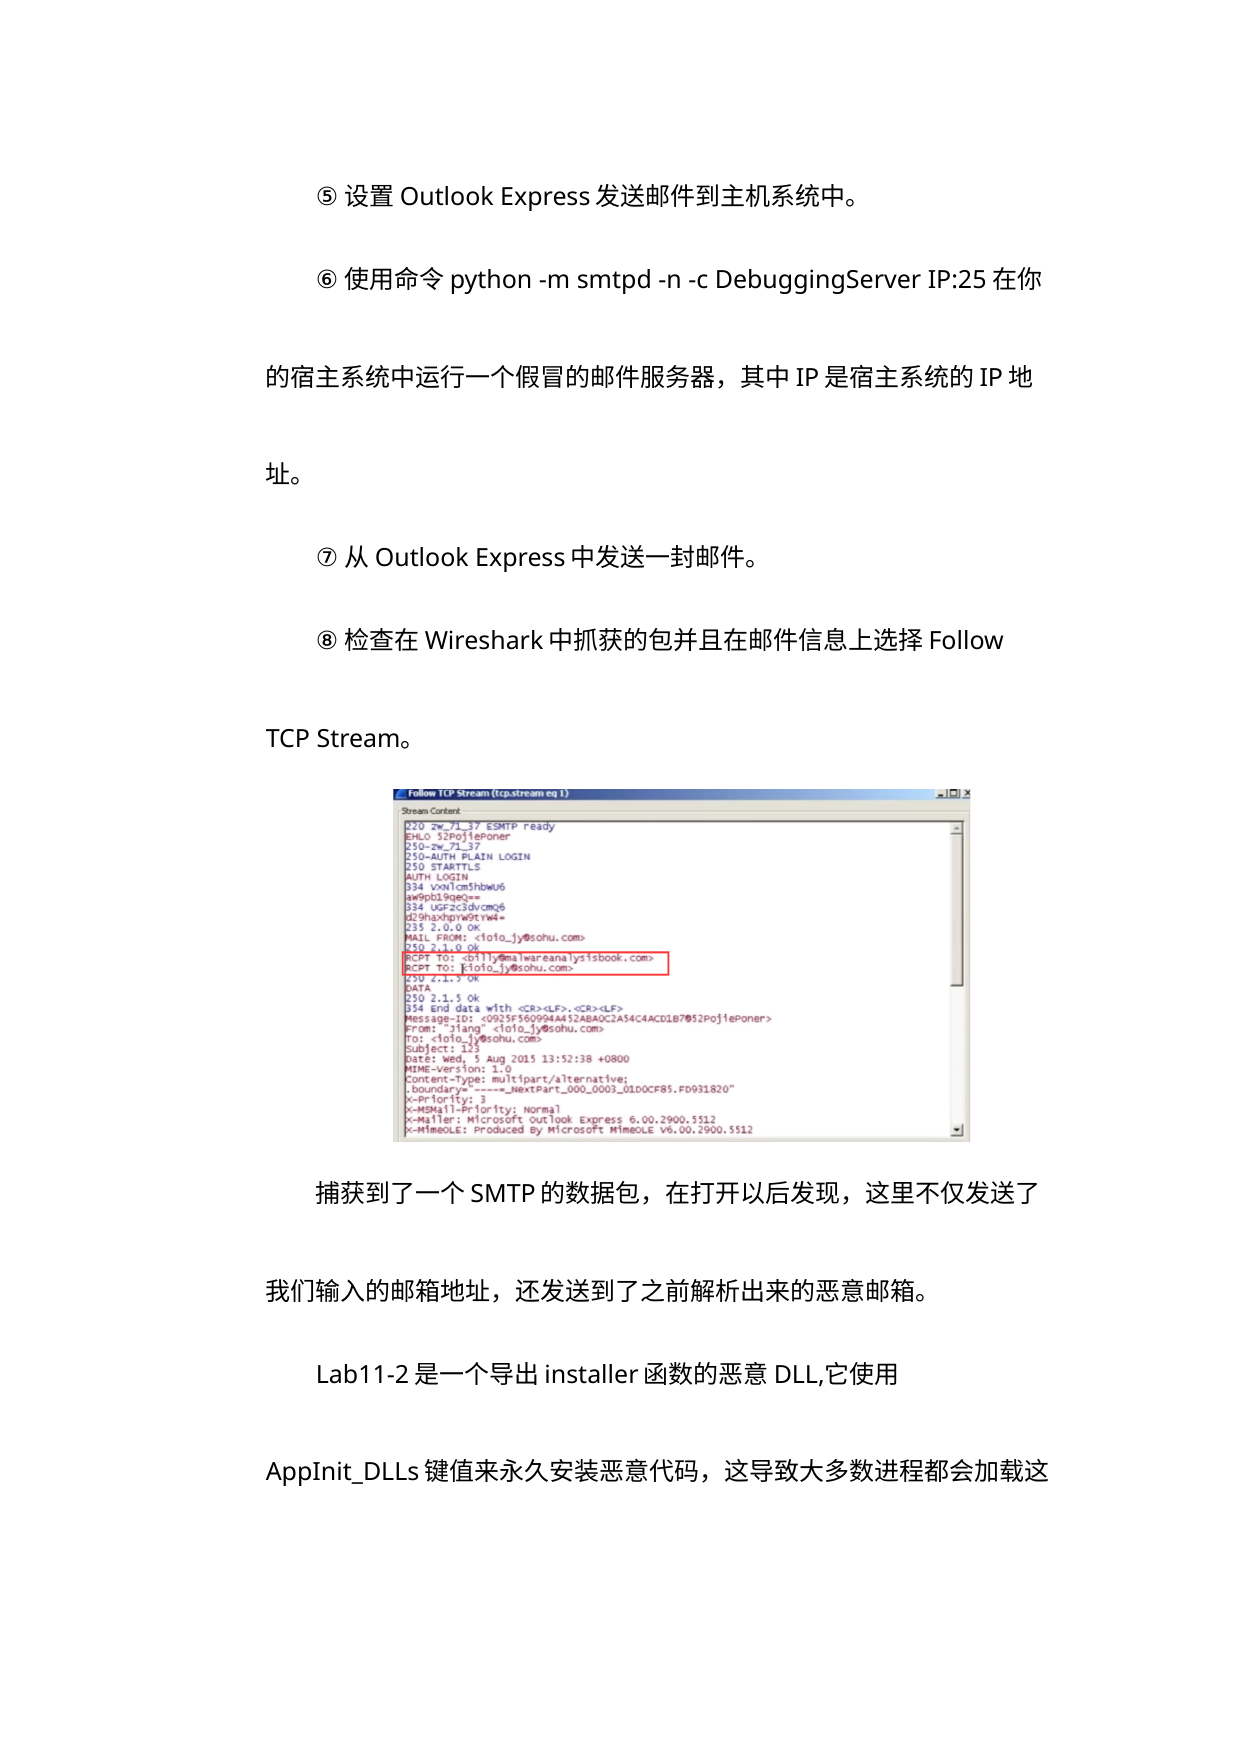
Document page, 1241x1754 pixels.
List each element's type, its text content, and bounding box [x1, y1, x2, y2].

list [266, 1340, 1053, 1502]
picture [391, 787, 971, 1142]
list ⑧ 检查在Wireshark中抓获的包并且在邮件信息上选择Follow TCP Stream。 [266, 606, 1053, 769]
list ⑦ 从Outlook Express中发送一封邮件。 [266, 523, 1053, 588]
list ⑤ 设置Outlook Express发送邮件到主机系统中。 [266, 162, 1053, 227]
list 捕获到了一个SMTP的数据包，在打开以后发现，这里不仅发送了我们输入的邮箱地址，还发送到了之前解析出来的恶意邮箱。 [266, 1159, 1053, 1322]
list ⑥ 使用命令python -m smtpd -n -c DebuggingServer IP:25在你的宿主系统中运行一个假冒的邮件服务器，其中IP是宿主系统的IP地址。 [266, 245, 1053, 505]
